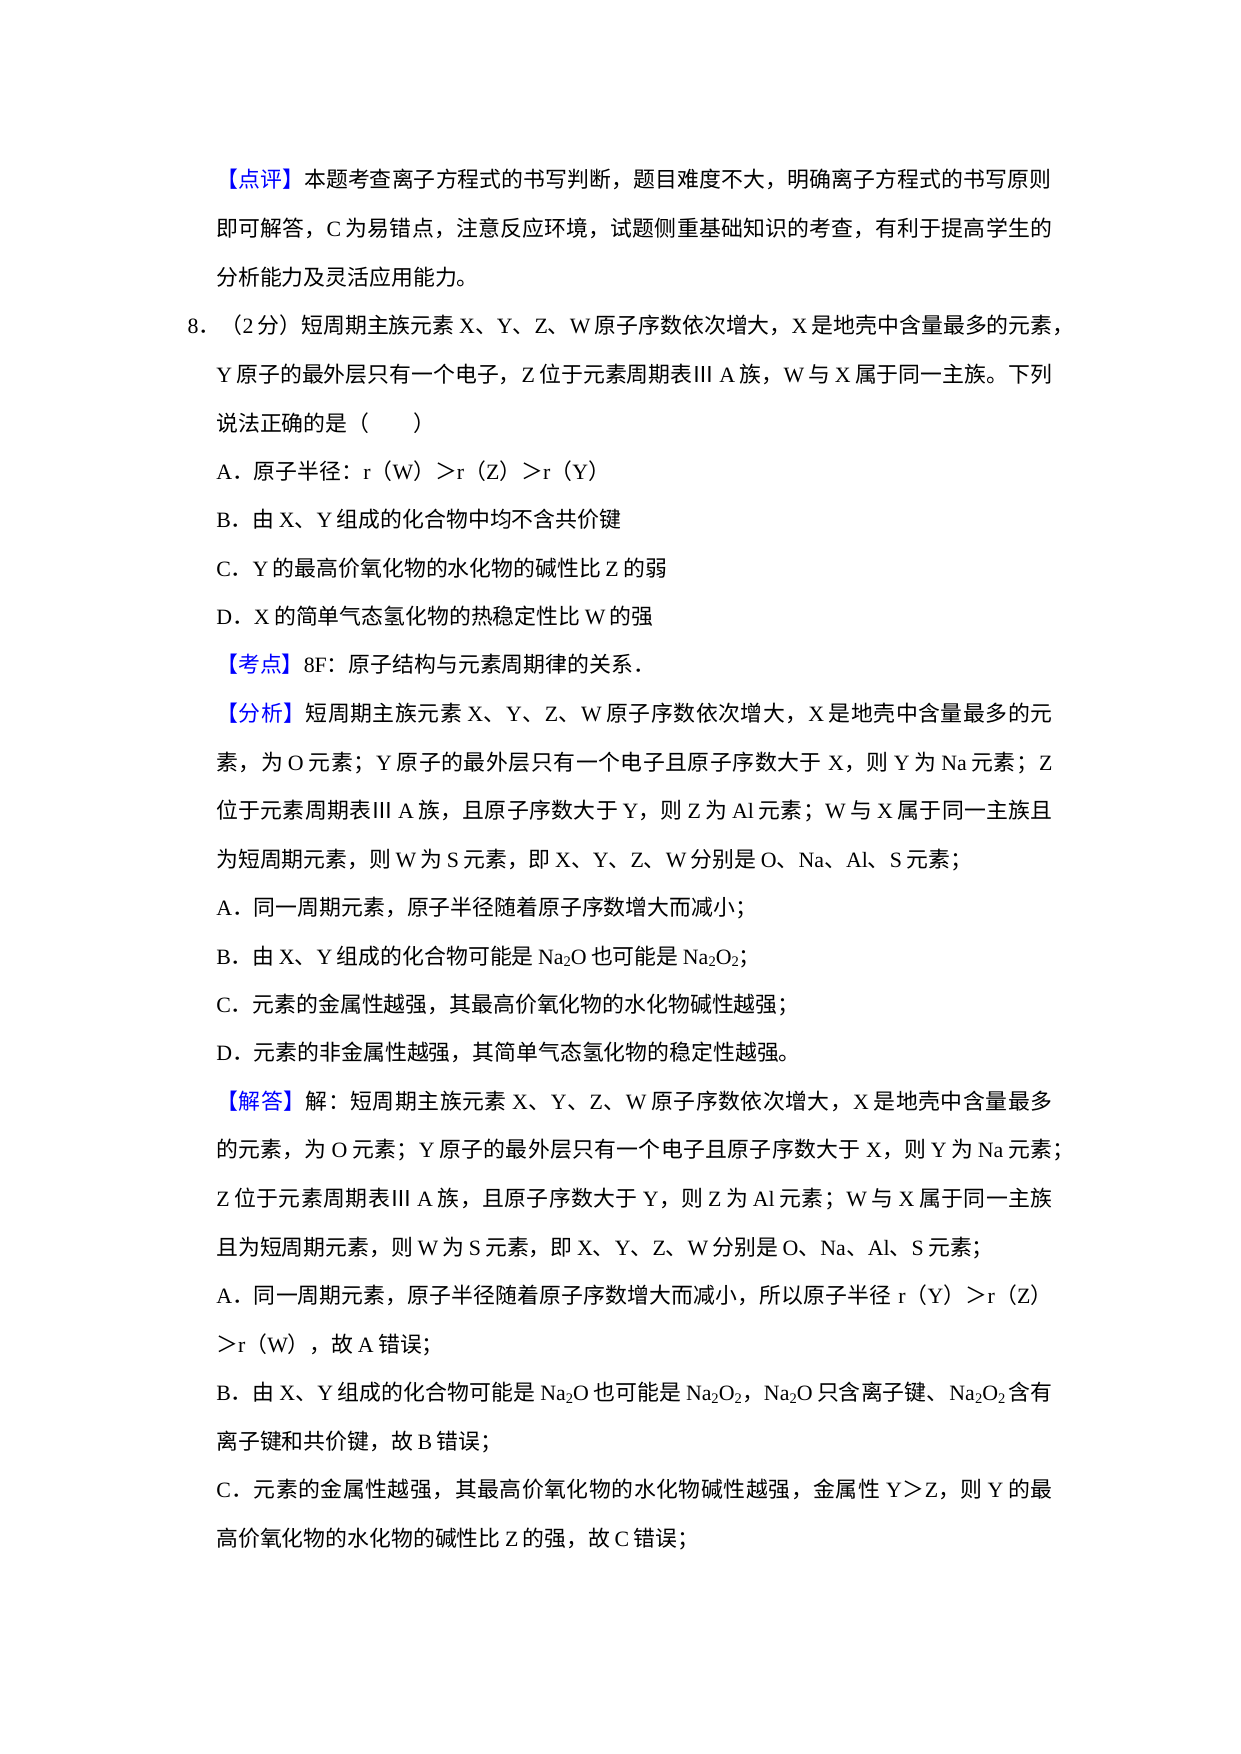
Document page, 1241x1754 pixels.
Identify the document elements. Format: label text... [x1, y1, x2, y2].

text C．元素的金属性越强，其最高价氧化物的水化物碱性越强，金属性Y＞Z，则Y的最高价氧化物的水化物的碱性比Z的强，故C错误； [216, 1472, 1053, 1553]
text A．原子半径：r（W）＞r（Z）＞r（Y） [187, 454, 1053, 486]
text B．由X、Y组成的化合物可能是Na2O也可能是Na2O2，Na2O只含离子键、Na2O2含有离子键和共价键，故B错误； [216, 1375, 1053, 1456]
text A．同一周期元素，原子半径随着原子序数增大而减小； [216, 890, 1053, 922]
text 【考点】8F：原子结构与元素周期律的关系．菁优网版权所有 [216, 647, 1053, 679]
text A．同一周期元素，原子半径随着原子序数增大而减小，所以原子半径r（Y）＞r（Z）＞r（W），故A错误； [216, 1278, 1053, 1359]
text 8．（2分）短周期主族元素X、Y、Z、W原子序数依次增大，X是地壳中含量最多的元素，Y原子的最外层只有一个电子，Z位于元素周期表ⅢA族，W与X属于同一主族。下列说法正确的是（ ） [187, 308, 1053, 438]
text C．Y的最高价氧化物的水化物的碱性比Z的弱 [187, 550, 1053, 583]
text 【解答】解：短周期主族元素X、Y、Z、W原子序数依次增大，X是地壳中含量最多的元素，为O元素；Y原子的最外层只有一个电子且原子序数大于X，则Y为Na元素；Z位于元素周期表ⅢA族，且原子序数大于Y，则Z为Al元素；W与X属于同一主族且为短周期元素，则W为S元素，即X、Y、Z、W分别是O、Na、Al、S元素； [216, 1083, 1053, 1262]
text C．元素的金属性越强，其最高价氧化物的水化物碱性越强； [216, 987, 1053, 1019]
text B．由X、Y组成的化合物中均不含共价键 [187, 502, 1053, 534]
text 【分析】短周期主族元素X、Y、Z、W原子序数依次增大，X是地壳中含量最多的元素，为O元素；Y原子的最外层只有一个电子且原子序数大于X，则Y为Na元素；Z位于元素周期表ⅢA族，且原子序数大于Y，则Z为Al元素；W与X属于同一主族且为短周期元素，则W为S元素，即X、Y、Z、W分别是O、Na、Al、S元素； [216, 695, 1053, 874]
text B．由X、Y组成的化合物可能是Na2O也可能是Na2O2； [216, 938, 1053, 971]
text 【点评】本题考查离子方程式的书写判断，题目难度不大，明确离子方程式的书写原则即可解答，C为易错点，注意反应环境，试题侧重基础知识的考查，有利于提高学生的分析能力及灵活应用能力。 [216, 162, 1053, 292]
text D．元素的非金属性越强，其简单气态氢化物的稳定性越强。 [216, 1035, 1053, 1067]
text D．X的简单气态氢化物的热稳定性比W的强 [187, 599, 1053, 631]
